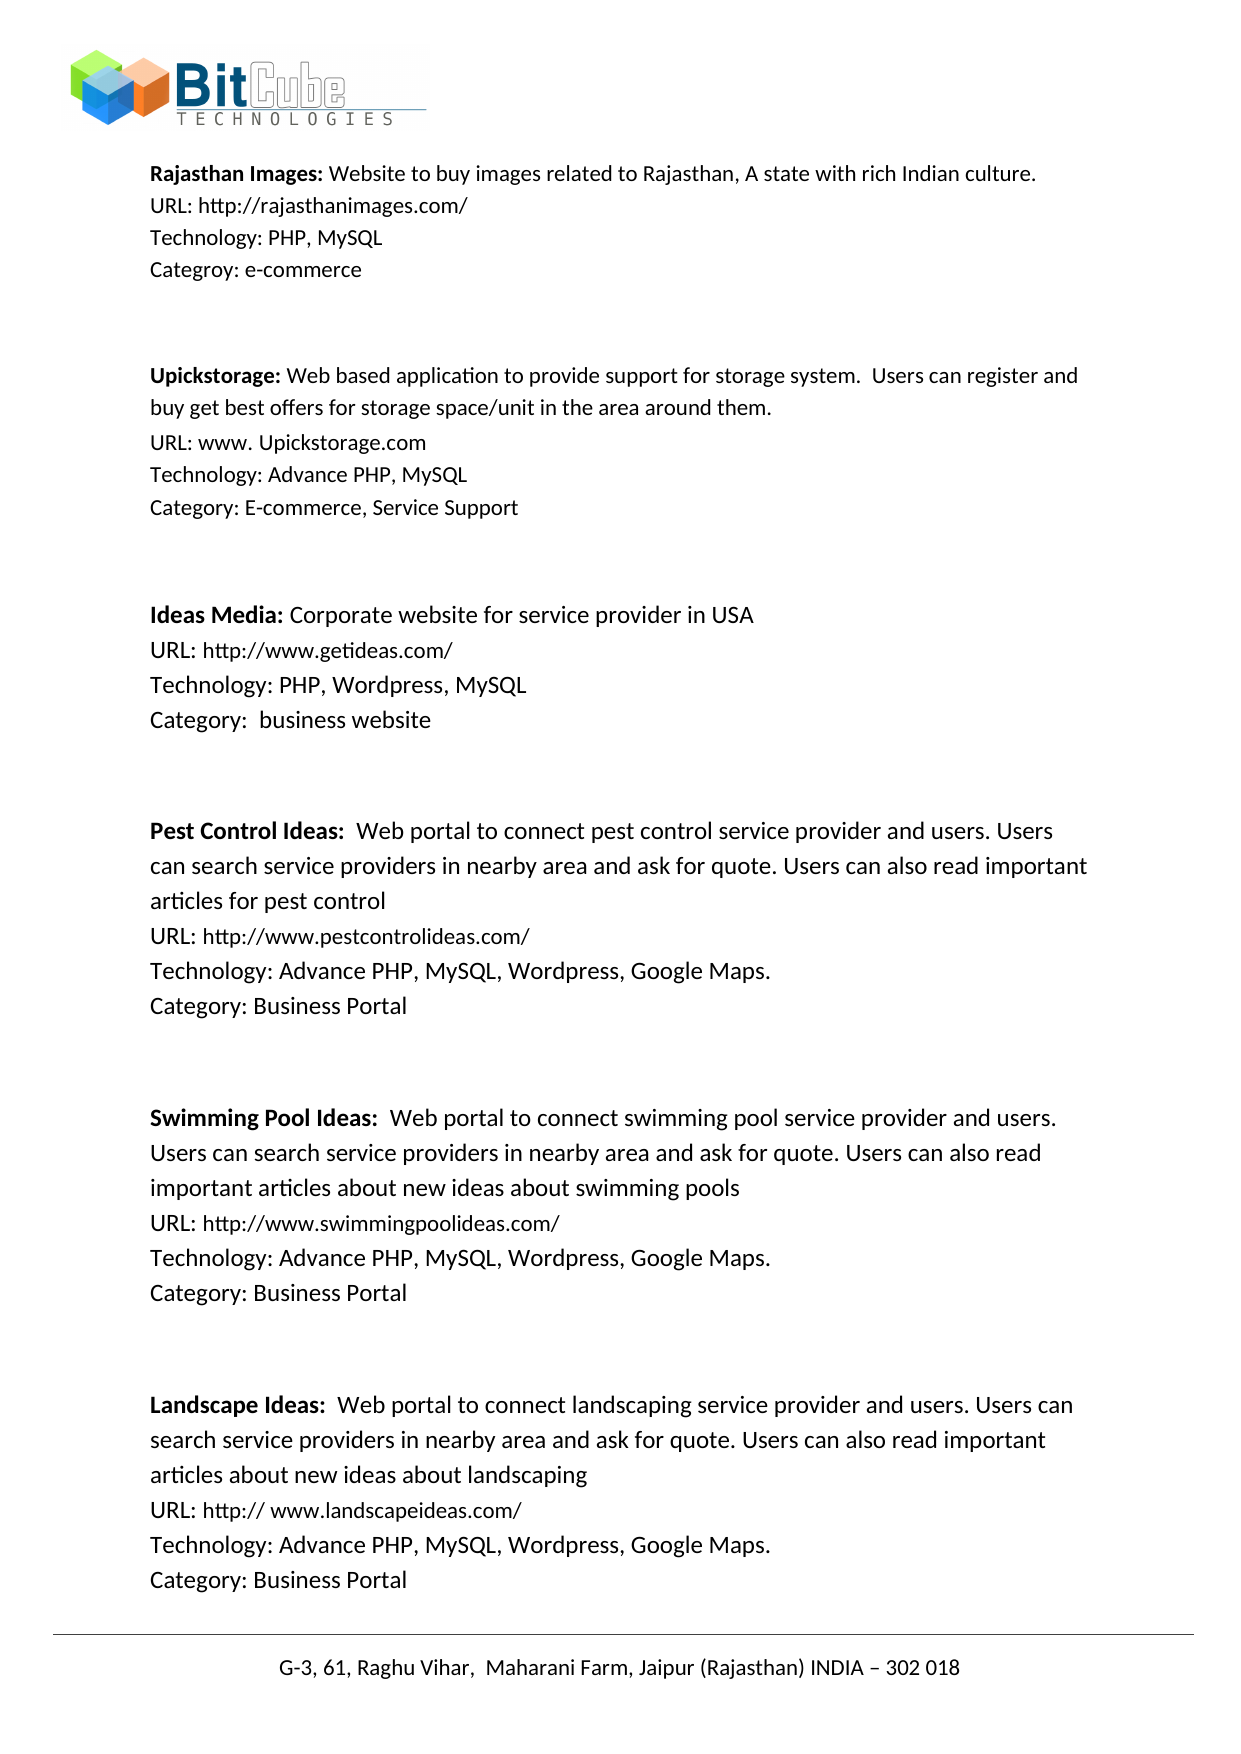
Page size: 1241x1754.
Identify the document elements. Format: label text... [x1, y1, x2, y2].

text Swimming Pool Ideas: Web portal to connect swimming pool service provider and users. Users can search service providers in nearby area and ask for quote. Users can also read important articles about new ideas about swimming pools URL: http://www.swimmingpoolideas.com/ Technology: Advance PHP, MySQL, Wordpress, Google Maps. Category: Business Portal [150, 1102, 1090, 1308]
text Rajasthan Images: Website to buy images related to Rajasthan, A state with rich Indian culture. URL: http://rajasthanimages.com/ Technology: PHP, MySQL Categroy: e-commerce [150, 159, 1090, 283]
text Landscape Ideas: Web portal to connect landscaping service provider and users. Users can search service providers in nearby area and ask for quote. Users can also read important articles about new ideas about landscaping URL: http:// www.landscapeideas.com/ Technology: Advance PHP, MySQL, Wordpress, Google Maps. Category: Business Portal [150, 1389, 1090, 1594]
text Pest Control Ideas: Web portal to connect pest control service provider and users. Users can search service providers in nearby area and ask for quote. Users can also read important articles for pest control URL: http://www.pestcontrolideas.com/ Technology: Advance PHP, MySQL, Wordpress, Google Maps. Category: Business Portal [150, 816, 1090, 1021]
text Ideas Media: Corporate website for service provider in USA URL: http://www.getideas.com/ Technology: PHP, Wordpress, MySQL Category: business website [150, 599, 1090, 734]
picture [61, 44, 431, 131]
text Upickstorage: Web based application to provide support for storage system. Users can register and buy get best offers for storage space/unit in the area around them. URL: www. Upickstorage.com Technology: Advance PHP, MySQL Category: E-commerce, Service Support [150, 361, 1090, 521]
